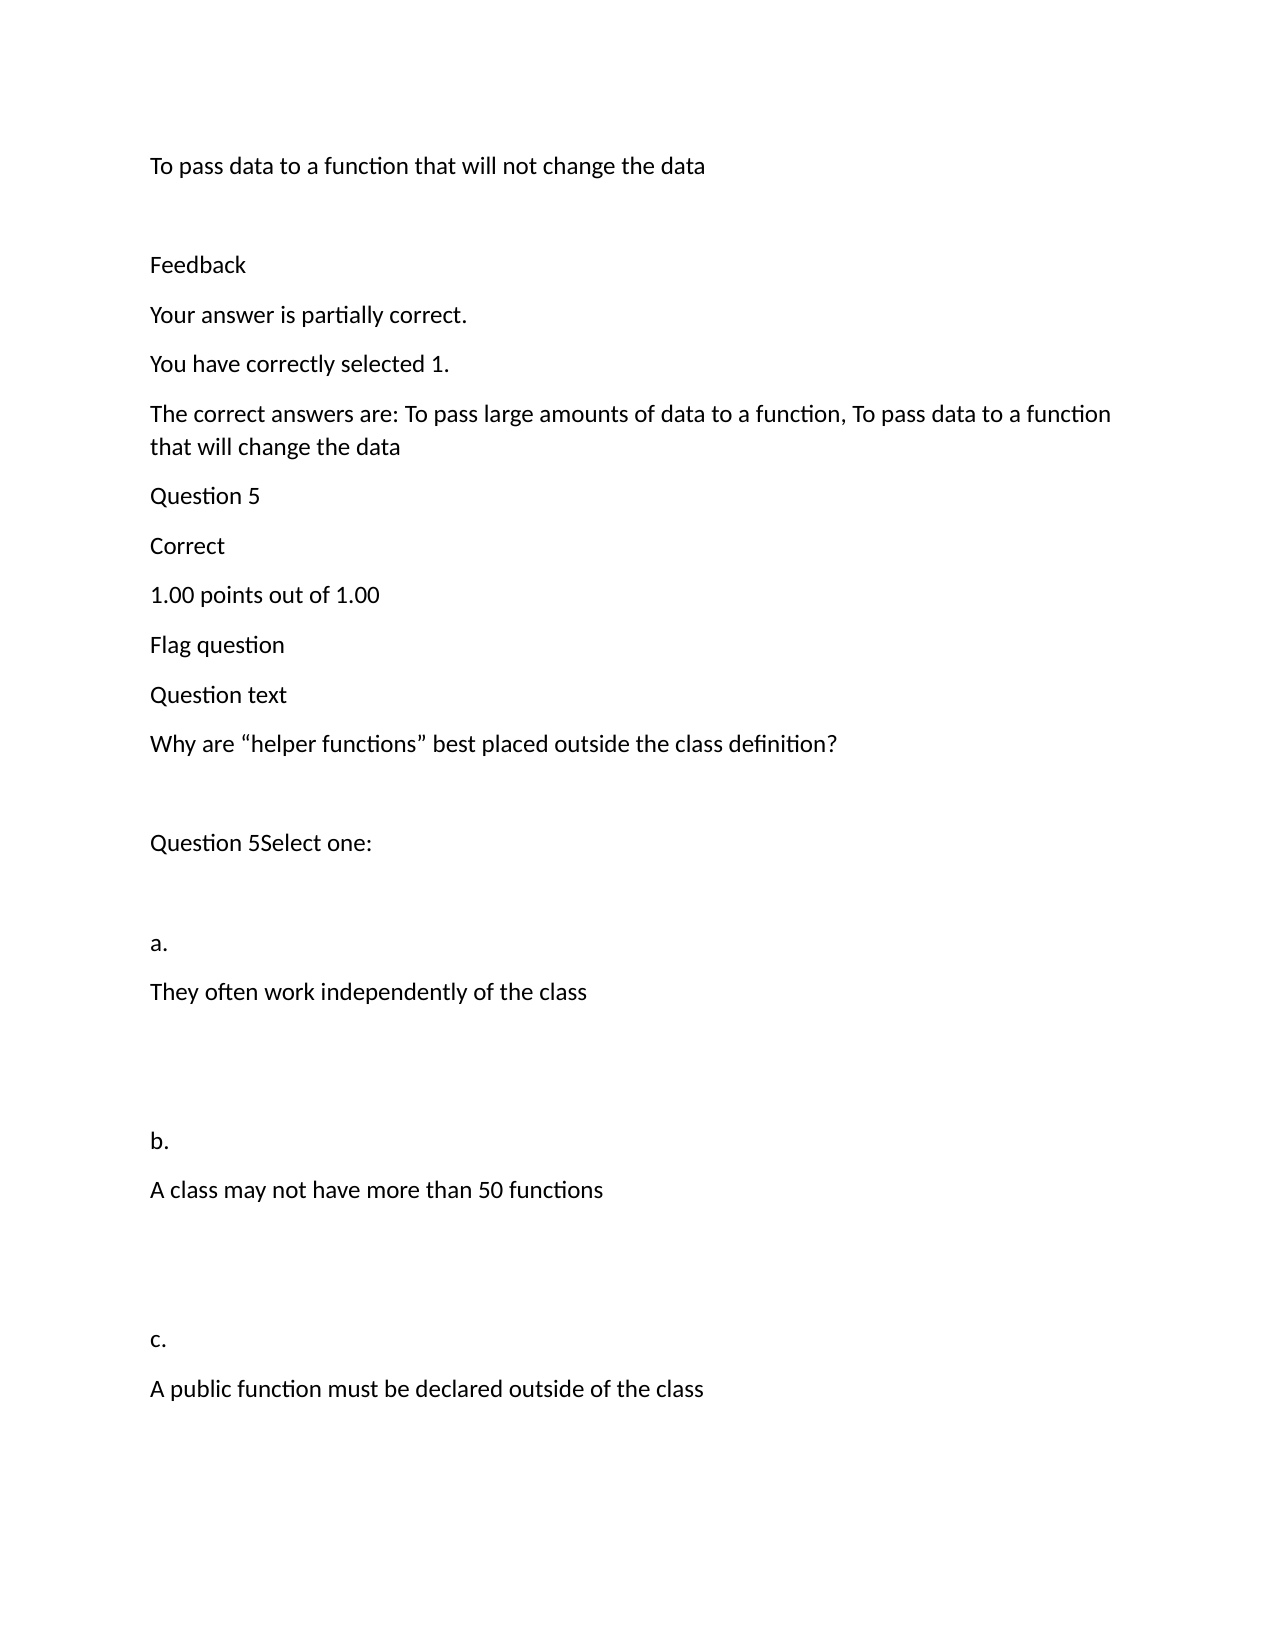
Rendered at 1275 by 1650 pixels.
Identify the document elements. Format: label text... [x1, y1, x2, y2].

text You have correctly selected 1. [150, 348, 1125, 379]
text Your answer is partially correct. [150, 299, 1125, 329]
text b. [150, 1125, 1125, 1156]
text Flag question [150, 629, 1125, 660]
text 1.00 points out of 1.00 [150, 579, 1125, 610]
text To pass data to a function that will not change the data [150, 150, 1125, 181]
text Question text [150, 679, 1125, 709]
text A public function must be declared outside of the class [150, 1373, 1125, 1403]
text The correct answers are: To pass large amounts of data to a function, To pass data to a function that will change the data [150, 398, 1125, 461]
text Question 5Select one: [150, 827, 1125, 858]
text Correct [150, 530, 1125, 561]
text A class may not have more than 50 functions [150, 1174, 1125, 1205]
text Why are “helper functions” best placed outside the class definition? [150, 728, 1125, 759]
text Question 5 [150, 480, 1125, 511]
text a. [150, 927, 1125, 957]
text c. [150, 1323, 1125, 1354]
text Feedback [150, 249, 1125, 280]
text They often work independently of the class [150, 976, 1125, 1007]
